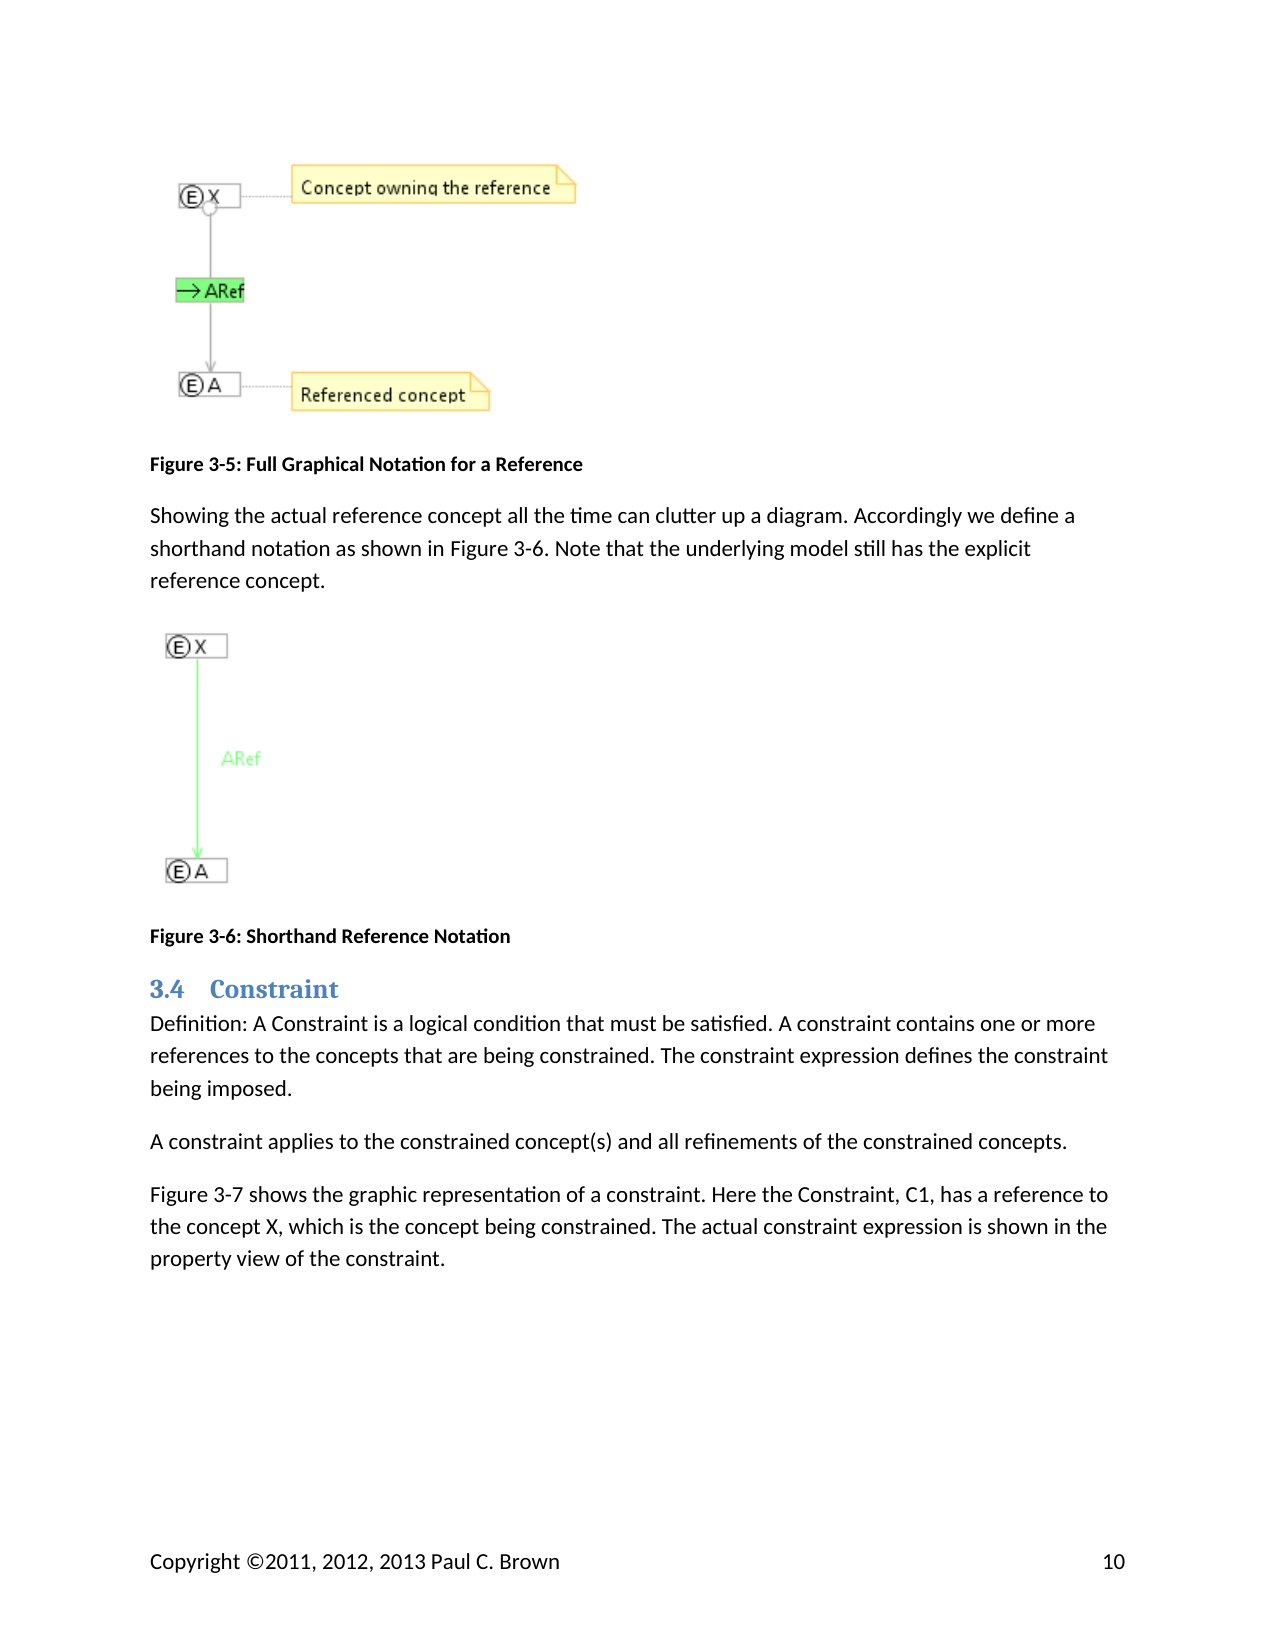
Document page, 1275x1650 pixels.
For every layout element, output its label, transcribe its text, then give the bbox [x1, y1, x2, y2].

picture [160, 150, 592, 427]
picture [150, 618, 297, 899]
text Definition: A Constraint is a logical condition that must be satisfied. A constraint contains one or more references to the concepts that are being constrained. The constraint expression defines the constraint being imposed. [150, 1009, 1125, 1102]
subtitle Constraint [150, 974, 1125, 1005]
text A constraint applies to the constrained concept(s) and all refinements of the constrained concepts. [150, 1127, 1125, 1155]
